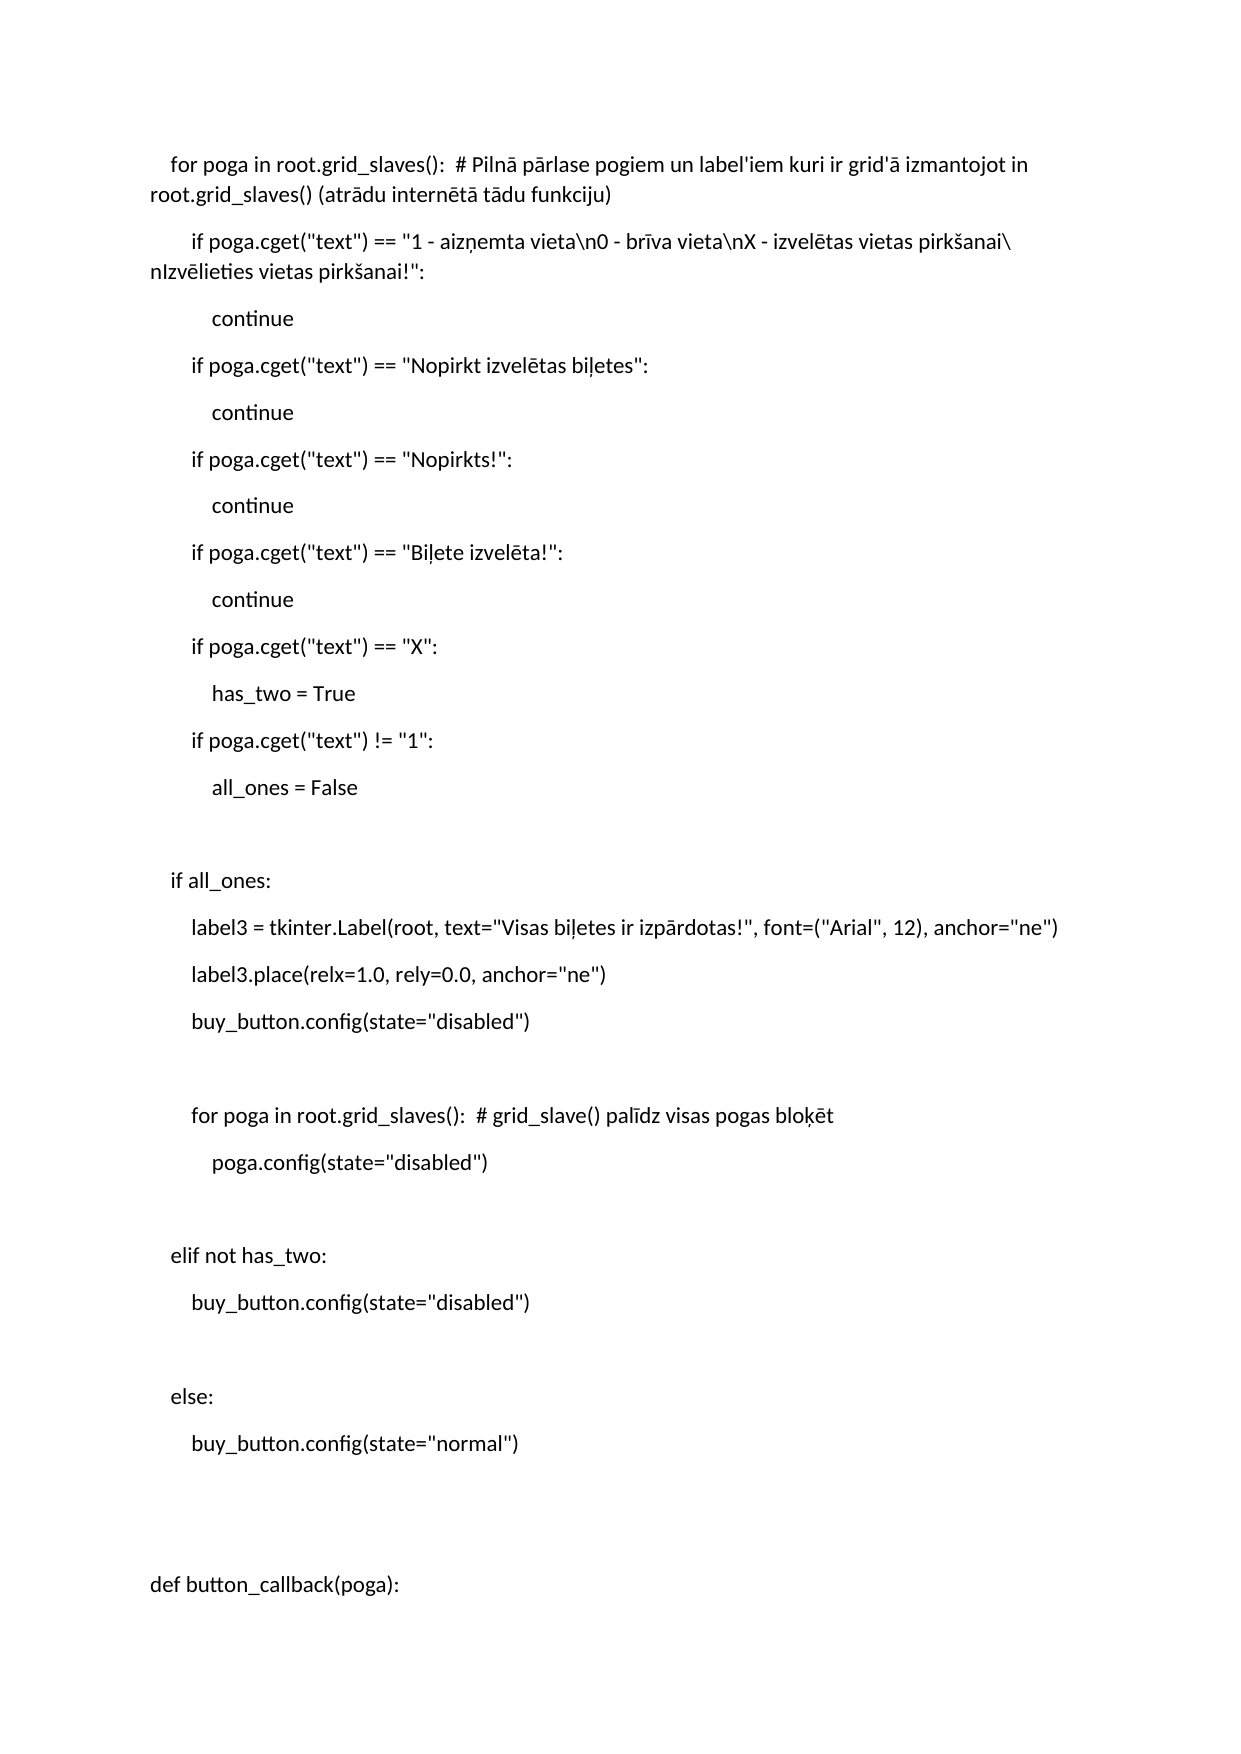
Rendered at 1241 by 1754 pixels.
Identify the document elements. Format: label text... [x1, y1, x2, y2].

text buy_button.config(state="disabled") [150, 1288, 1090, 1317]
text continue [150, 398, 1090, 426]
text def button_callback(poga): [150, 1570, 1090, 1598]
text for poga in root.grid_slaves(): # grid_slave() palīdz visas pogas bloķēt [150, 1101, 1090, 1129]
text label3 = tkinter.Label(root, text="Visas biļetes ir izpārdotas!", font=("Arial", 12), anchor="ne") [150, 913, 1090, 942]
text if poga.cget("text") != "1": [150, 726, 1090, 754]
text if all_ones: [150, 867, 1090, 895]
text label3.place(relx=1.0, rely=0.0, anchor="ne") [150, 960, 1090, 988]
text continue [150, 304, 1090, 332]
text for poga in root.grid_slaves(): # Pilnā pārlase pogiem un label'iem kuri ir grid'ā izmantojot in root.grid_slaves() (atrādu internētā tādu funkciju) [150, 150, 1090, 208]
text if poga.cget("text") == "Nopirkt izvelētas biļetes": [150, 351, 1090, 379]
text if poga.cget("text") == "1 - aizņemta vieta\n0 - brīva vieta\nX - izvelētas vietas pirkšanai\nIzvēlieties vietas pirkšanai!": [150, 227, 1090, 285]
text if poga.cget("text") == "Nopirkts!": [150, 445, 1090, 473]
text if poga.cget("text") == "Biļete izvelēta!": [150, 538, 1090, 567]
text if poga.cget("text") == "X": [150, 632, 1090, 660]
text all_ones = False [150, 773, 1090, 801]
text has_two = True [150, 679, 1090, 707]
text else: [150, 1382, 1090, 1410]
text poga.config(state="disabled") [150, 1148, 1090, 1176]
text continue [150, 585, 1090, 613]
text buy_button.config(state="normal") [150, 1429, 1090, 1457]
text elif not has_two: [150, 1242, 1090, 1270]
text buy_button.config(state="disabled") [150, 1007, 1090, 1035]
text continue [150, 492, 1090, 520]
